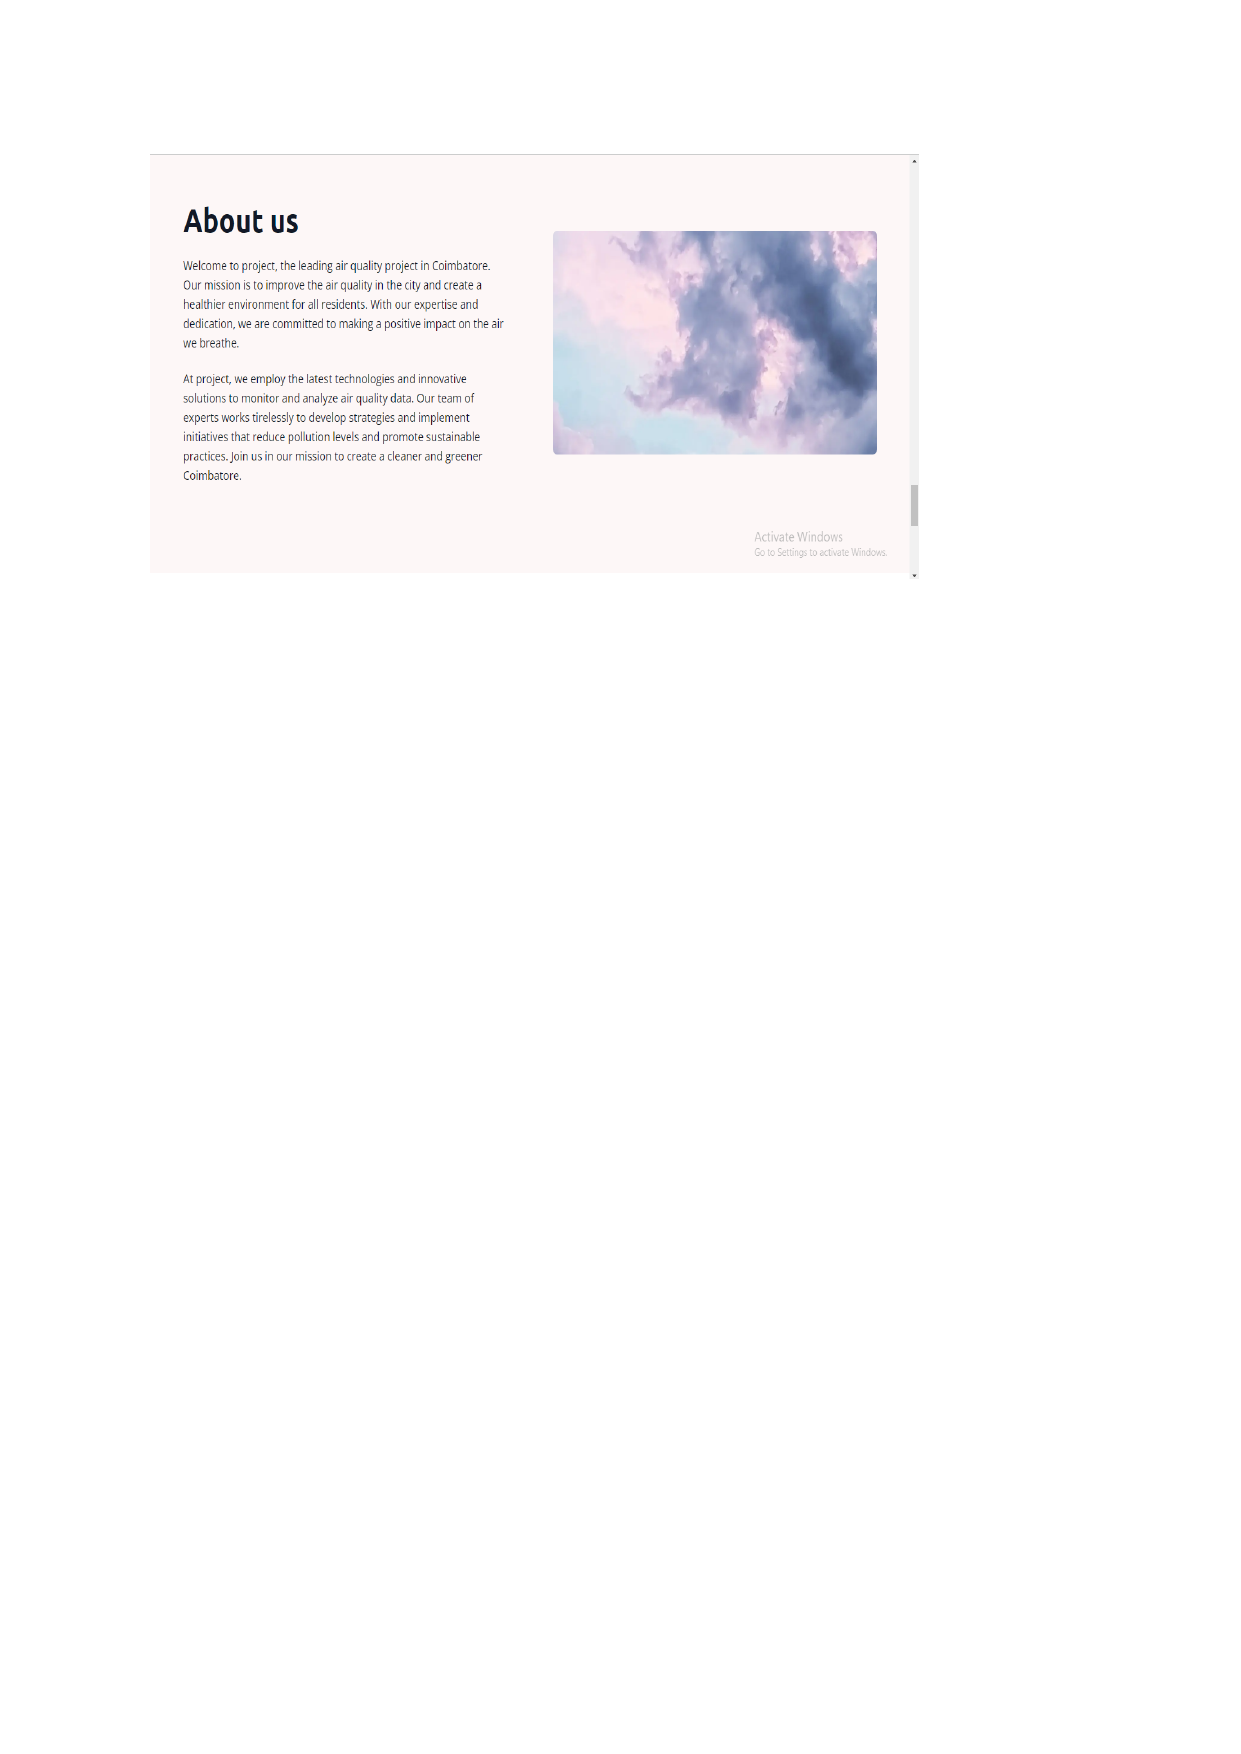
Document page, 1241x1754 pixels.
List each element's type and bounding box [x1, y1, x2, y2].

picture [150, 150, 919, 579]
